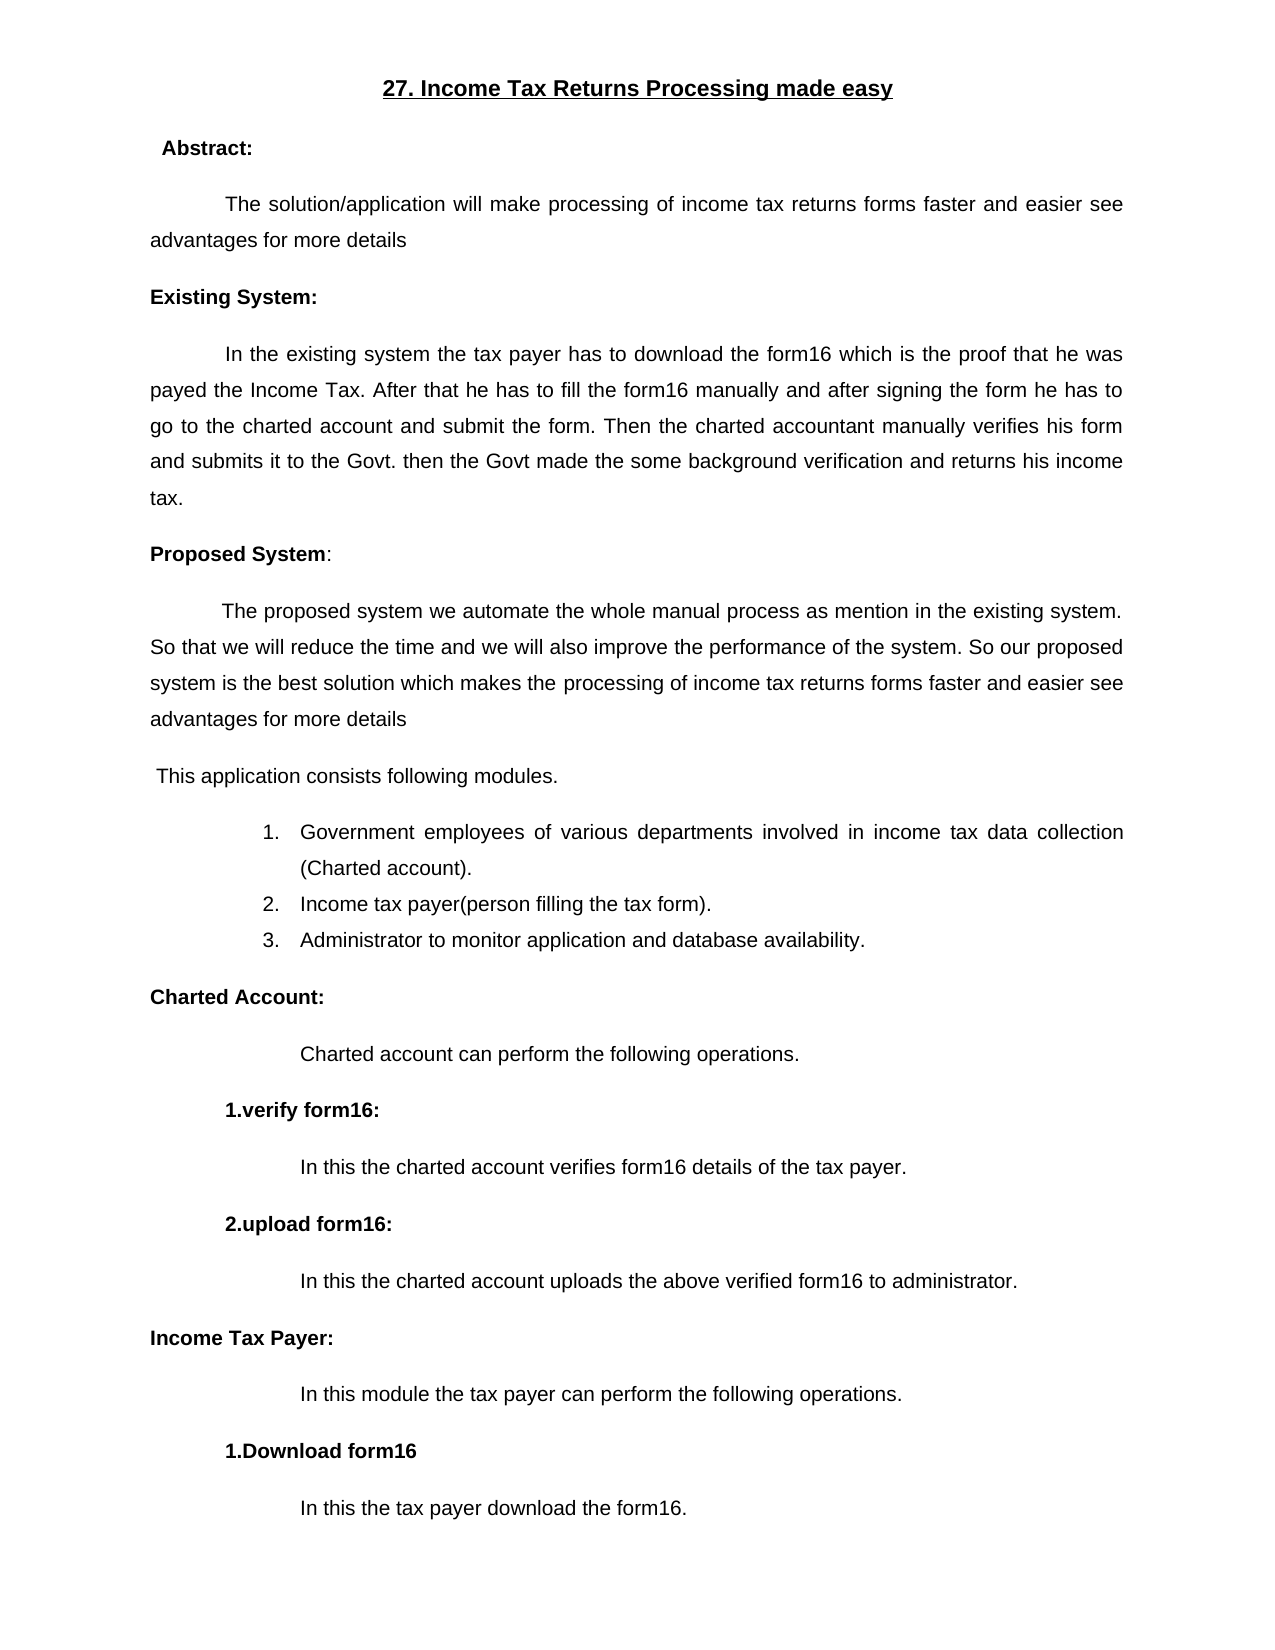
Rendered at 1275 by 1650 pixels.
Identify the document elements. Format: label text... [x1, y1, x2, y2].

text Existing System: [150, 285, 1125, 309]
text The solution/application will make processing of income tax returns forms faster and easier see advantages for more details [150, 192, 1125, 252]
text Income Tax Payer: [150, 1325, 1125, 1349]
text This application consists following modules. [150, 763, 1125, 787]
text 1.verify form16: [150, 1098, 1125, 1122]
text 27. Income Tax Returns Processing made easy [150, 75, 1125, 101]
list Income tax payer(person filling the tax form). [262, 892, 1125, 916]
text Abstract: [150, 135, 1125, 159]
list Administrator to monitor application and database availability. [262, 928, 1125, 952]
text In this the charted account verifies form16 details of the tax payer. [150, 1155, 1125, 1179]
text In this module the tax payer can perform the following operations. [150, 1382, 1125, 1406]
text In the existing system the tax payer has to download the form16 which is the proof that he was payed the Income Tax. After that he has to fill the form16 manually and after signing the form he has to go to the charted account and submit the form. Then the charted accountant manually verifies his form and submits it to the Govt. then the Govt made the some background verification and returns his income tax. [150, 342, 1125, 509]
text In this the tax payer download the form16. [150, 1496, 1125, 1520]
text Proposed System: [150, 542, 1125, 566]
text The proposed system we automate the whole manual process as mention in the existing system. So that we will reduce the time and we will also improve the performance of the system. So our proposed system is the best solution which makes the processing of income tax returns forms faster and easier see advantages for more details [150, 599, 1125, 731]
list Government employees of various departments involved in income tax data collection (Charted account). [262, 820, 1125, 880]
text In this the charted account uploads the above verified form16 to administrator. [150, 1269, 1125, 1293]
text 2.upload form16: [150, 1212, 1125, 1236]
text 1.Download form16 [150, 1439, 1125, 1463]
text Charted Account: [150, 985, 1125, 1009]
text Charted account can perform the following operations. [150, 1042, 1125, 1066]
